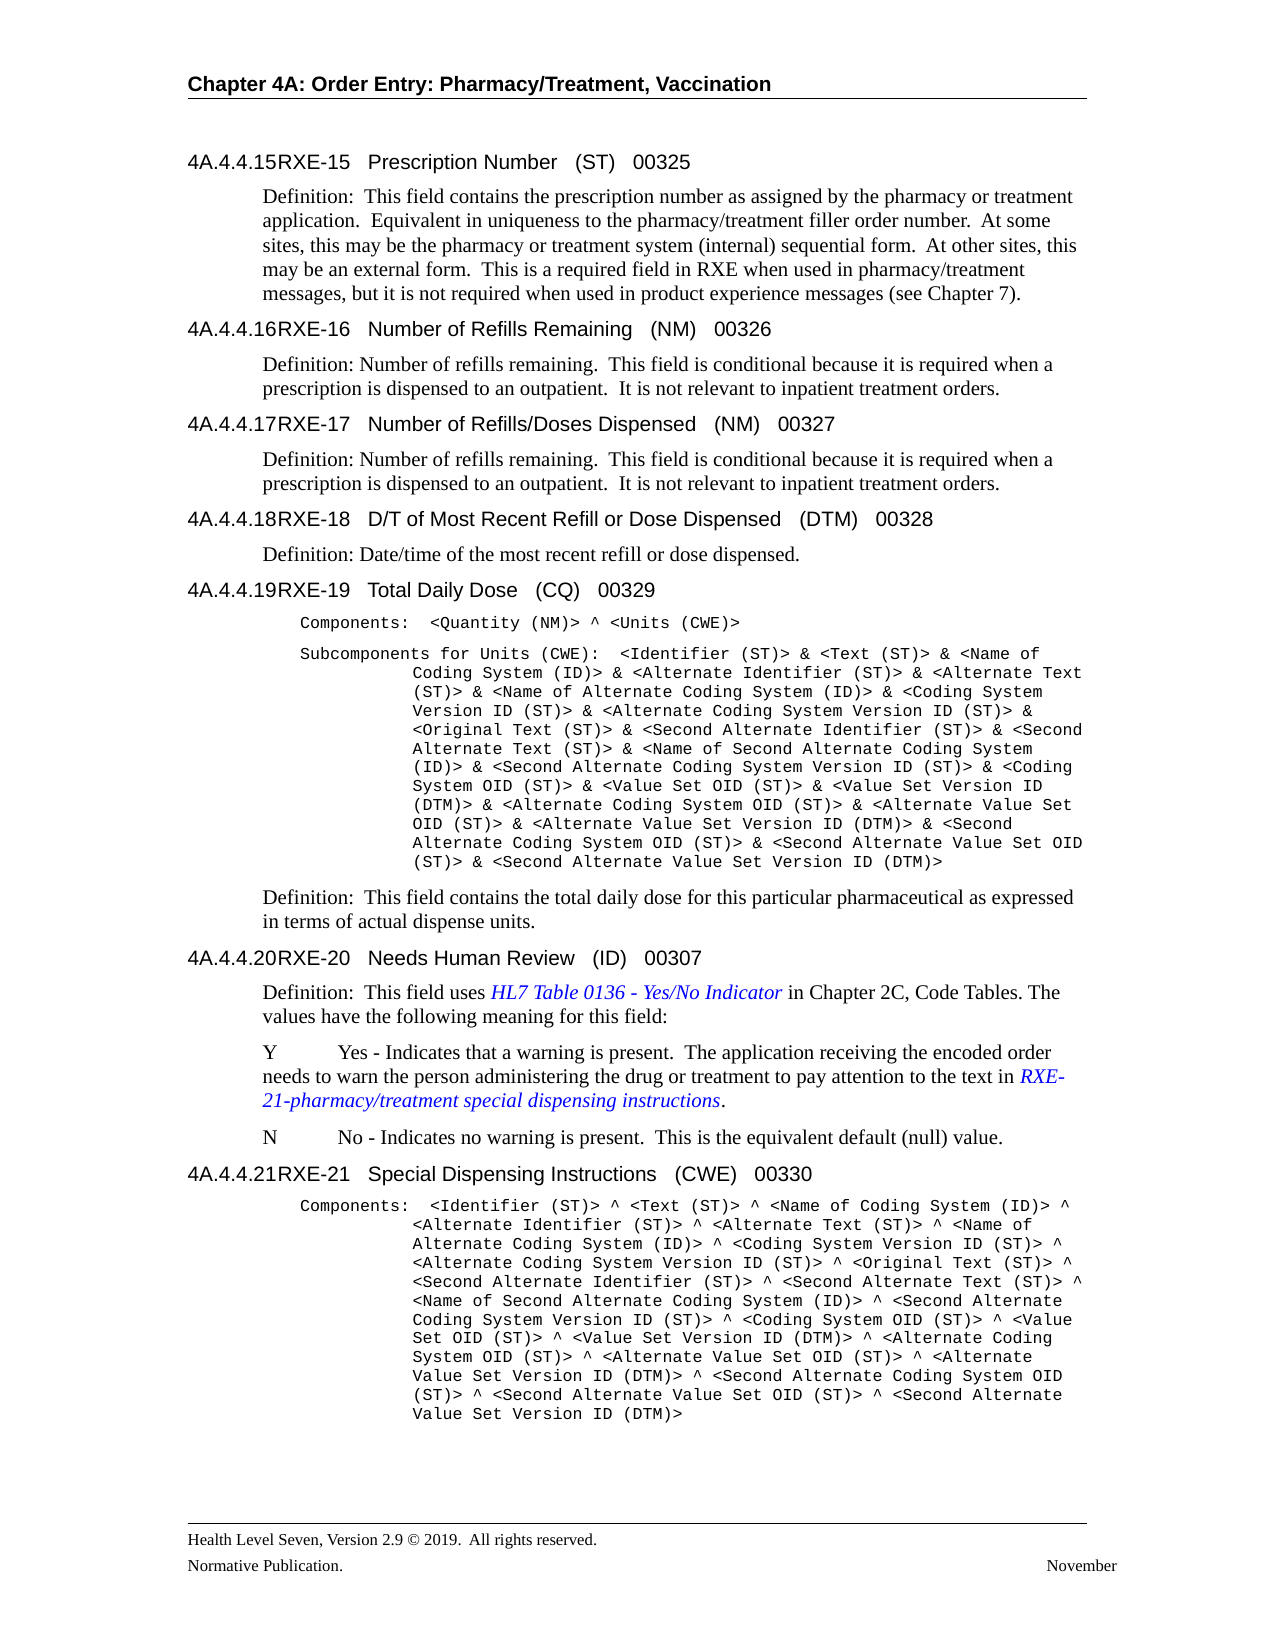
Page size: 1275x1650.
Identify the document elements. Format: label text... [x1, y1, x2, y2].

subtitle RXE-18 D/T of Most Recent Refill or Dose Dispensed (DTM) 00328 [187, 507, 1087, 531]
text Definition: This field contains the prescription number as assigned by the pharmacy or treatment application. Equivalent in uniqueness to the pharmacy/treatment filler order number. At some sites, this may be the pharmacy or treatment system (internal) sequential form. At other sites, this may be an external form. This is a required field in RXE when used in pharmacy/treatment messages, but it is not required when used in product experience messages (see Chapter 7). [262, 184, 1087, 305]
text N No - Indicates no warning is present. This is the equivalent default (null) value. [262, 1125, 1087, 1149]
subtitle RXE-20 Needs Human Review (ID) 00307 [187, 945, 1087, 969]
subtitle RXE-19 Total Daily Dose (CQ) 00329 [187, 578, 1087, 602]
text Definition: This field uses HL7 Table 0136 - Yes/No Indicator in Chapter 2C, Code Tables. The values have the following meaning for this field: [262, 980, 1087, 1028]
text Components: <Quantity (NM)> ^ <Units (CWE)> [300, 614, 1087, 633]
text Definition: Number of refills remaining. This field is conditional because it is required when a prescription is dispensed to an outpatient. It is not relevant to inpatient treatment orders. [262, 447, 1087, 495]
text Definition: Date/time of the most recent refill or dose dispensed. [262, 542, 1087, 566]
subtitle RXE-16 Number of Refills Remaining (NM) 00326 [187, 317, 1087, 341]
text Definition: Number of refills remaining. This field is conditional because it is required when a prescription is dispensed to an outpatient. It is not relevant to inpatient treatment orders. [262, 352, 1087, 400]
subtitle RXE-15 Prescription Number (ST) 00325 [187, 150, 1087, 174]
text Components: <Identifier (ST)> ^ <Text (ST)> ^ <Name of Coding System (ID)> ^ <Alternate Identifier (ST)> ^ <Alternate Text (ST)> ^ <Name of Alternate Coding System (ID)> ^ <Coding System Version ID (ST)> ^ <Alternate Coding System Version ID (ST)> ^ <Original Text (ST)> ^ <Second Alternate Identifier (ST)> ^ <Second Alternate Text (ST)> ^ <Name of Second Alternate Coding System (ID)> ^ <Second Alternate Coding System Version ID (ST)> ^ <Coding System OID (ST)> ^ <Value Set OID (ST)> ^ <Value Set Version ID (DTM)> ^ <Alternate Coding System OID (ST)> ^ <Alternate Value Set OID (ST)> ^ <Alternate Value Set Version ID (DTM)> ^ <Second Alternate Coding System OID (ST)> ^ <Second Alternate Value Set OID (ST)> ^ <Second Alternate Value Set Version ID (DTM)> [300, 1198, 1087, 1424]
subtitle RXE-21 Special Dispensing Instructions (CWE) 00330 [187, 1162, 1087, 1186]
text Subcomponents for Units (CWE): <Identifier (ST)> & <Text (ST)> & <Name of Coding System (ID)> & <Alternate Identifier (ST)> & <Alternate Text (ST)> & <Name of Alternate Coding System (ID)> & <Coding System Version ID (ST)> & <Alternate Coding System Version ID (ST)> & <Original Text (ST)> & <Second Alternate Identifier (ST)> & <Second Alternate Text (ST)> & <Name of Second Alternate Coding System (ID)> & <Second Alternate Coding System Version ID (ST)> & <Coding System OID (ST)> & <Value Set OID (ST)> & <Value Set Version ID (DTM)> & <Alternate Coding System OID (ST)> & <Alternate Value Set OID (ST)> & <Alternate Value Set Version ID (DTM)> & <Second Alternate Coding System OID (ST)> & <Second Alternate Value Set OID (ST)> & <Second Alternate Value Set Version ID (DTM)> [300, 646, 1087, 872]
text Y Yes - Indicates that a warning is present. The application receiving the encoded order needs to warn the person administering the drug or treatment to pay attention to the text in RXE-21-pharmacy/treatment special dispensing instructions. [262, 1040, 1087, 1112]
text Definition: This field contains the total daily dose for this particular pharmaceutical as expressed in terms of actual dispense units. [262, 885, 1087, 933]
subtitle RXE-17 Number of Refills/Doses Dispensed (NM) 00327 [187, 412, 1087, 436]
